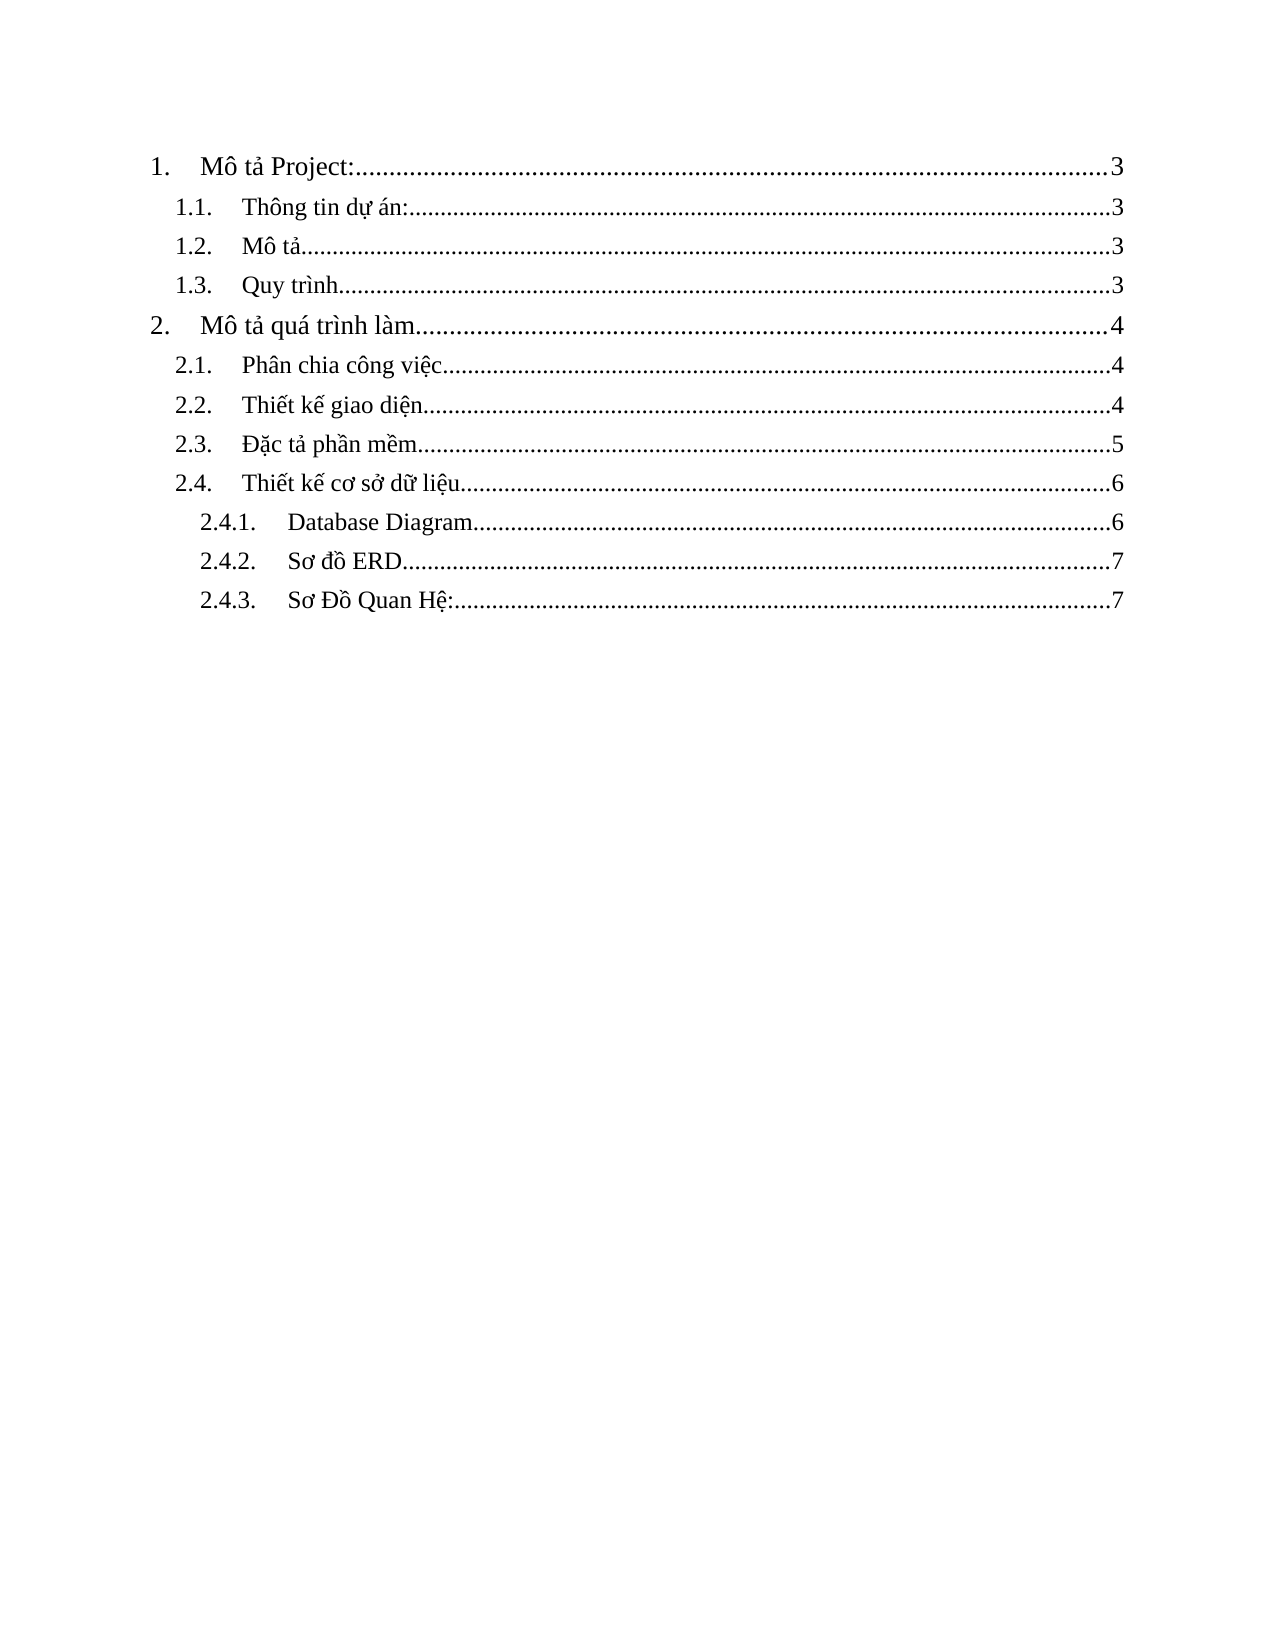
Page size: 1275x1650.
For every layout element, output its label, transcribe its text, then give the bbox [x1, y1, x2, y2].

text 2.4.1. Database Diagram 6 [200, 507, 1125, 536]
text 2.4. Thiết kế cơ sở dữ liệu 6 [175, 468, 1125, 497]
text 2.2. Thiết kế giao diện 4 [175, 390, 1125, 418]
text 2.1. Phân chia công việc 4 [175, 351, 1125, 379]
text 2.3. Đặc tả phần mềm 5 [175, 429, 1125, 458]
text 2.4.2. Sơ đồ ERD 7 [200, 546, 1125, 575]
text 2. Mô tả quá trình làm 4 [150, 309, 1125, 340]
text 1.3. Quy trình 3 [175, 270, 1125, 299]
text 2.4.3. Sơ Đồ Quan Hệ: 7 [200, 586, 1125, 614]
text 1.2. Mô tả 3 [175, 231, 1125, 259]
text 1. Mô tả Project: 3 [150, 150, 1125, 181]
text 1.1. Thông tin dự án: 3 [175, 192, 1125, 220]
